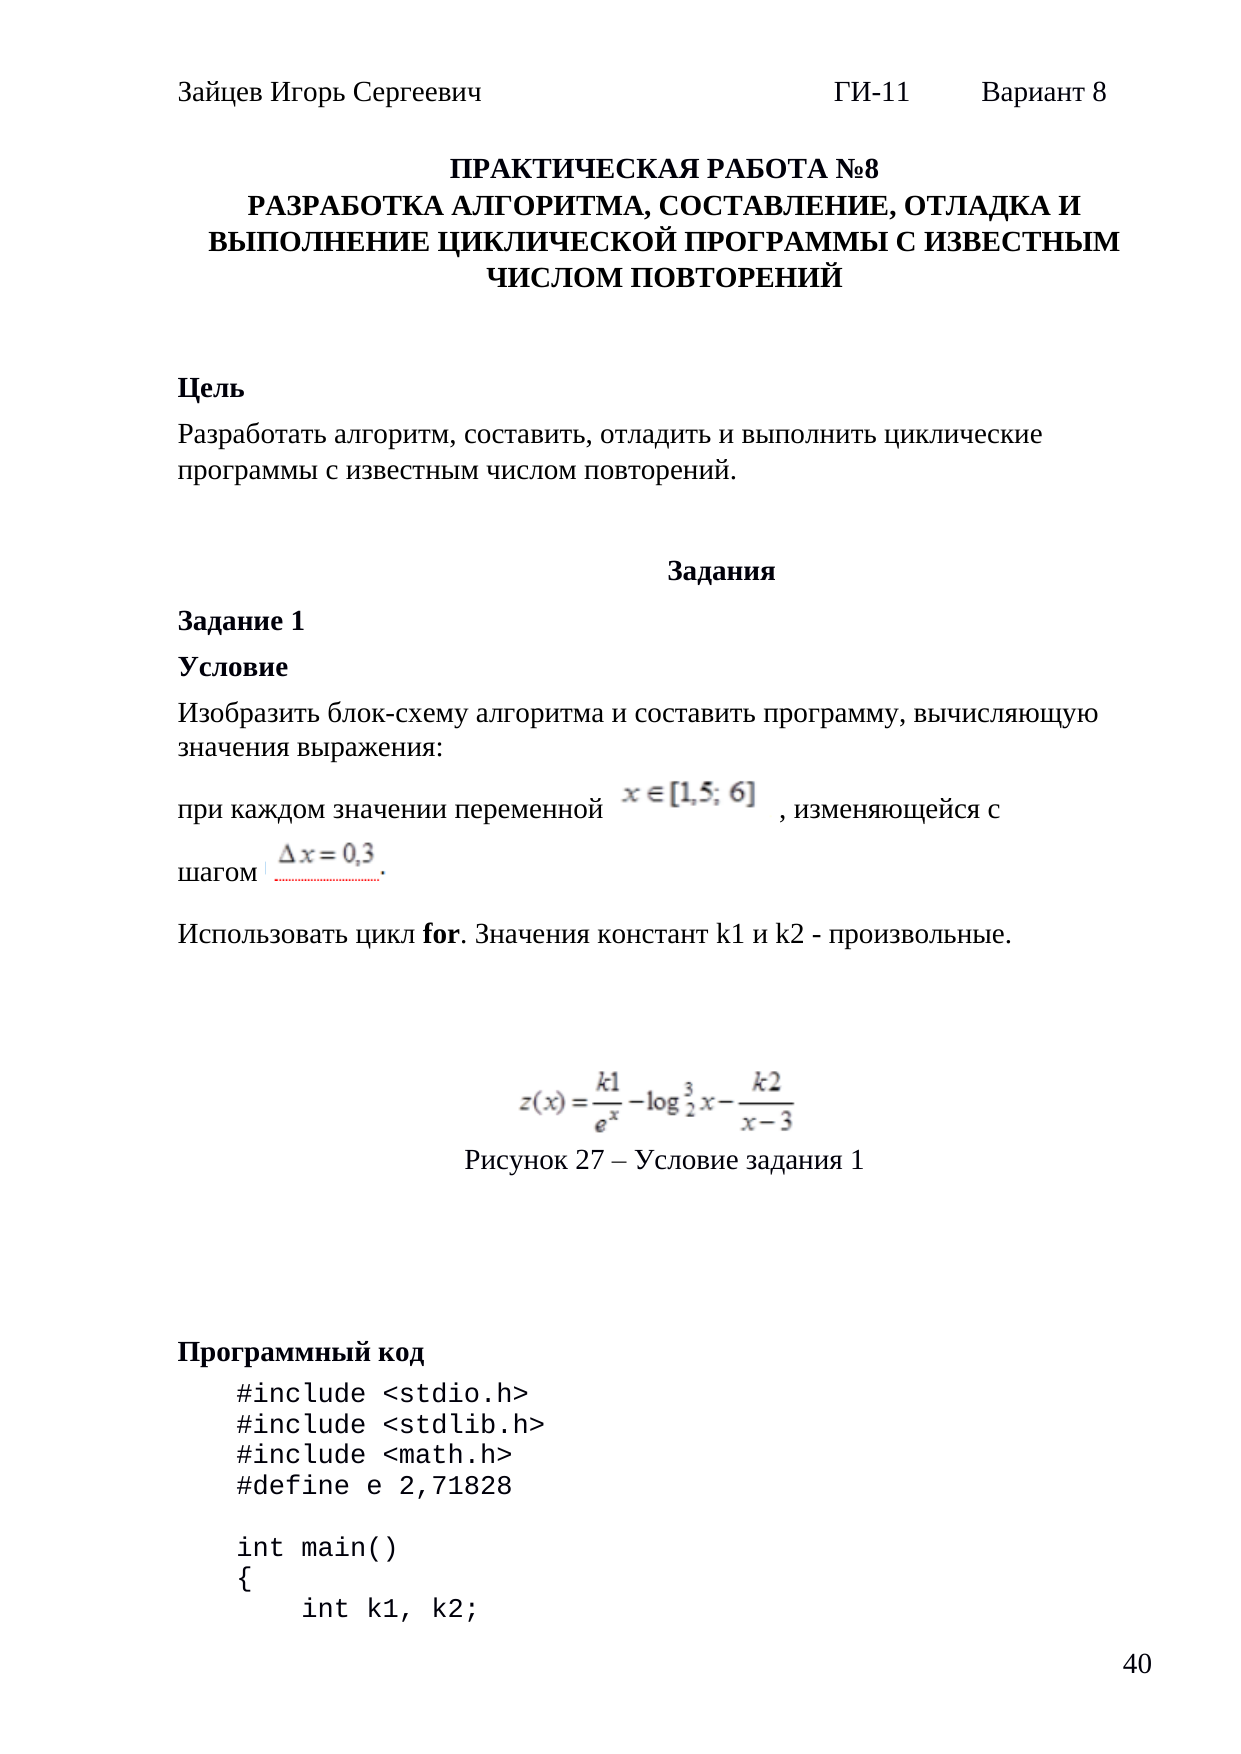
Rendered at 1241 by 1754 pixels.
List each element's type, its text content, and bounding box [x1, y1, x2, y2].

picture [497, 1045, 832, 1142]
text #define e 2,71828 [236, 1472, 1152, 1503]
text Разработать алгоритм, составить, отладить и выполнить циклические программы с известным числом повторений. [177, 416, 1152, 486]
picture [610, 762, 772, 819]
text при каждом значении переменной , изменяющейся с шагом [177, 762, 1152, 887]
subtitle Задание 1 [177, 603, 1152, 637]
text { [236, 1564, 1152, 1595]
subtitle Программный код [177, 1025, 1152, 1367]
text Изобразить блок-схему алгоритма и составить программу, вычисляющую значения выражения: [177, 695, 1152, 762]
text int main() [236, 1533, 1152, 1564]
subtitle Задания [291, 553, 1152, 586]
subtitle Цель [177, 370, 1152, 403]
text #include <stdlib.h> [236, 1411, 1152, 1441]
subtitle Условие [177, 649, 1152, 683]
text #include <stdio.h> [236, 1380, 1152, 1411]
text int k1, k2; [236, 1595, 1152, 1626]
text Использовать цикл for. Значения констант k1 и k2 - произвольные. [177, 916, 1152, 950]
subtitle Практическая работа №8 Разработка алгоритма, составление, отладка и выполнение циклической программы с известным числом повторений [177, 152, 1152, 293]
picture [265, 824, 417, 881]
text #include <math.h> [236, 1441, 1152, 1472]
